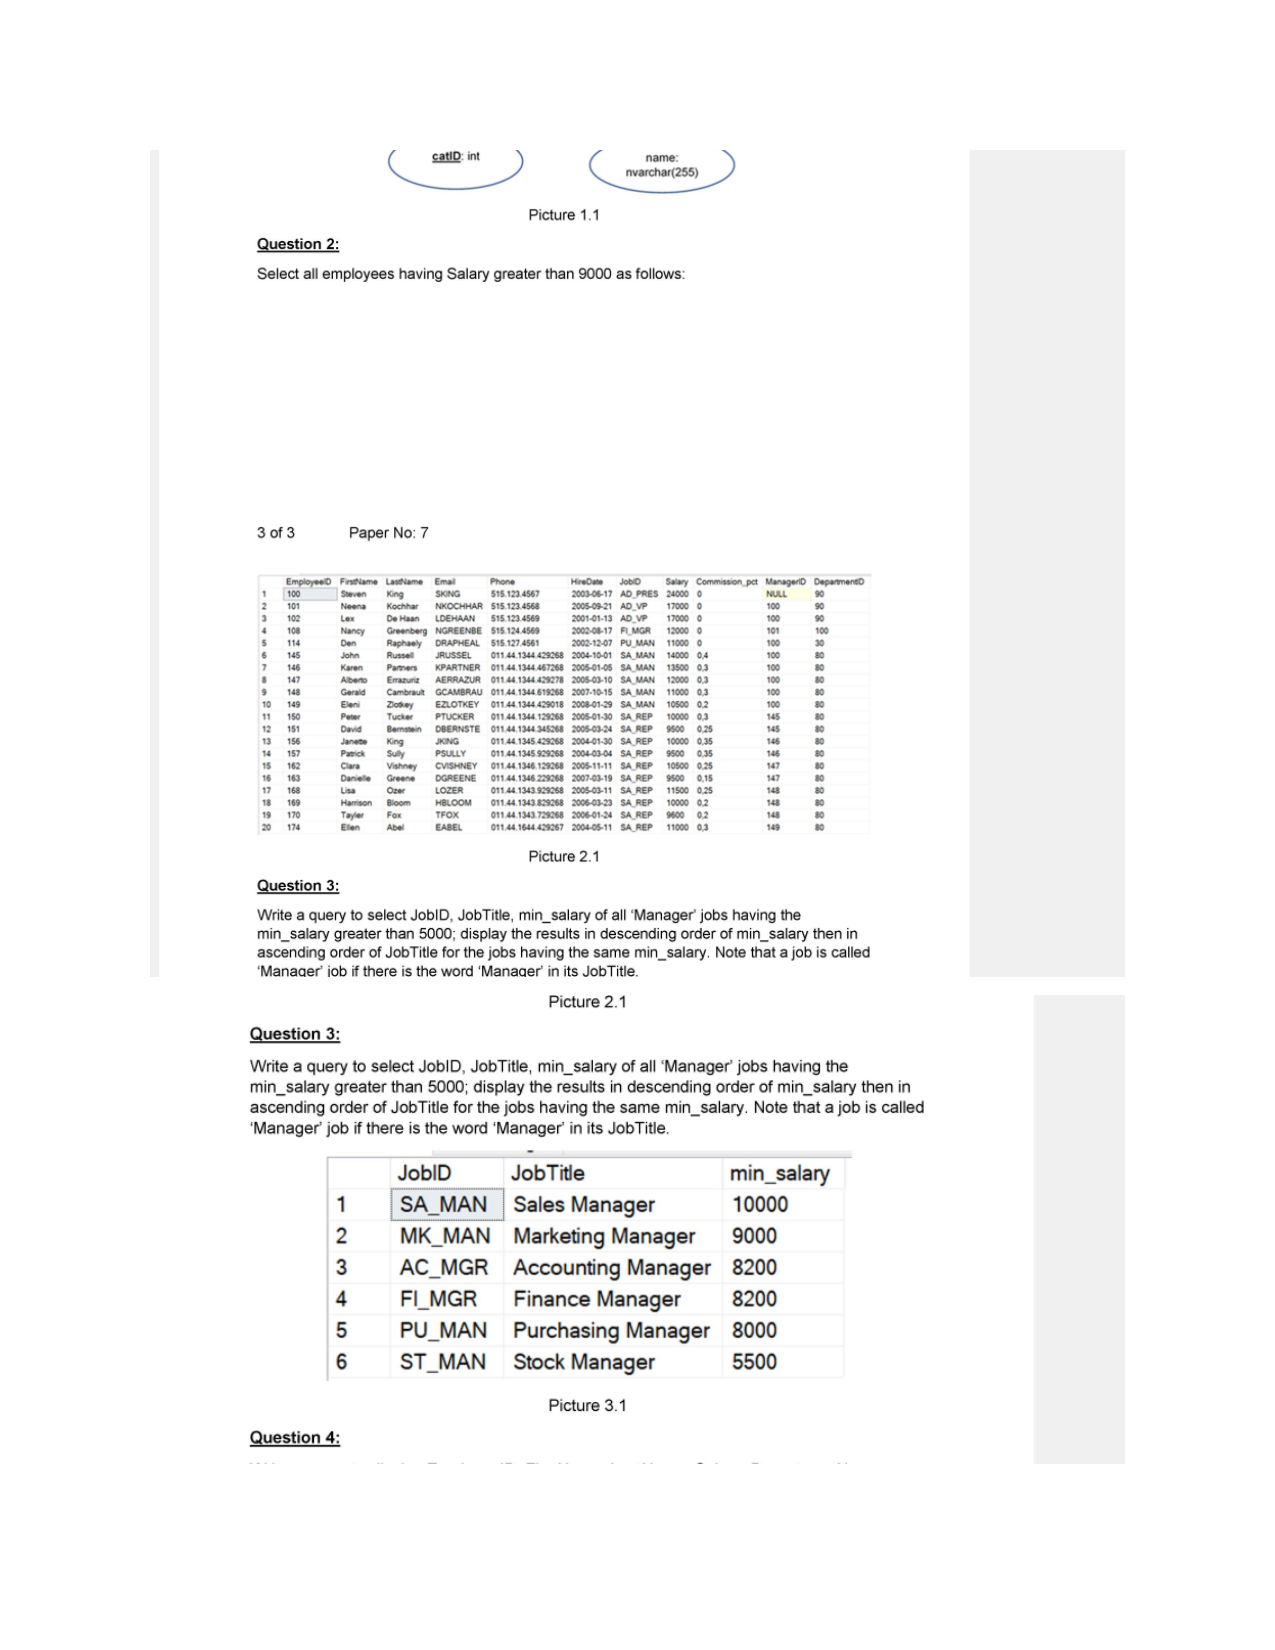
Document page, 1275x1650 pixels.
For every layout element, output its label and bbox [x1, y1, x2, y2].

picture [150, 995, 1125, 1464]
picture [150, 150, 1125, 977]
